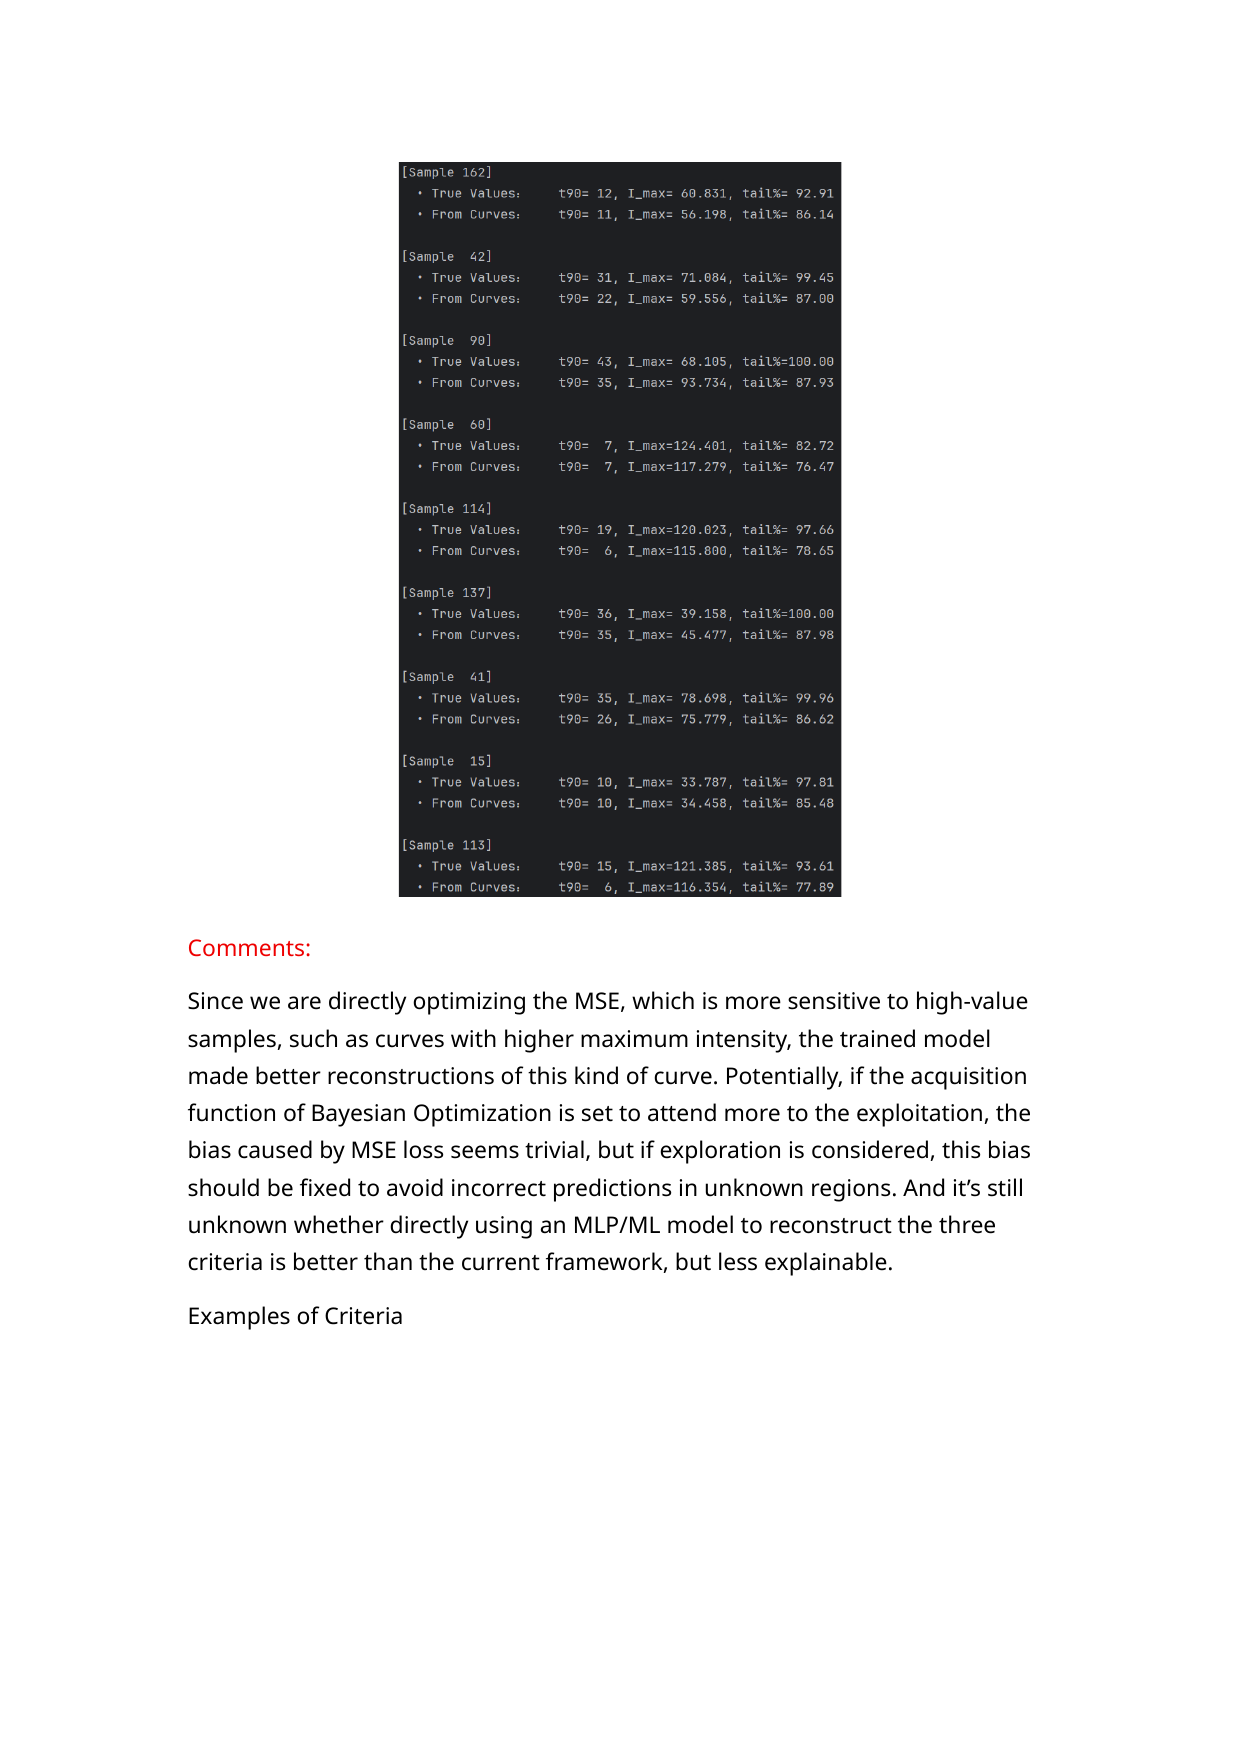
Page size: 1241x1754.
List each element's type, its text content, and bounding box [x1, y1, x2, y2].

picture [398, 162, 842, 897]
text Examples of Criteria [187, 1299, 1053, 1332]
text Comments: [187, 931, 1053, 963]
text Since we are directly optimizing the MSE, which is more sensitive to high-value samples, such as curves with higher maximum intensity, the trained model made better reconstructions of this kind of curve. Potentially, if the acquisition function of Bayesian Optimization is set to attend more to the exploitation, the bias caused by MSE loss seems trivial, but if exploration is considered, this bias should be fixed to avoid incorrect predictions in unknown regions. And it’s still unknown whether directly using an MLP/ML model to reconstruct the three criteria is better than the current framework, but less explainable. [187, 985, 1053, 1278]
